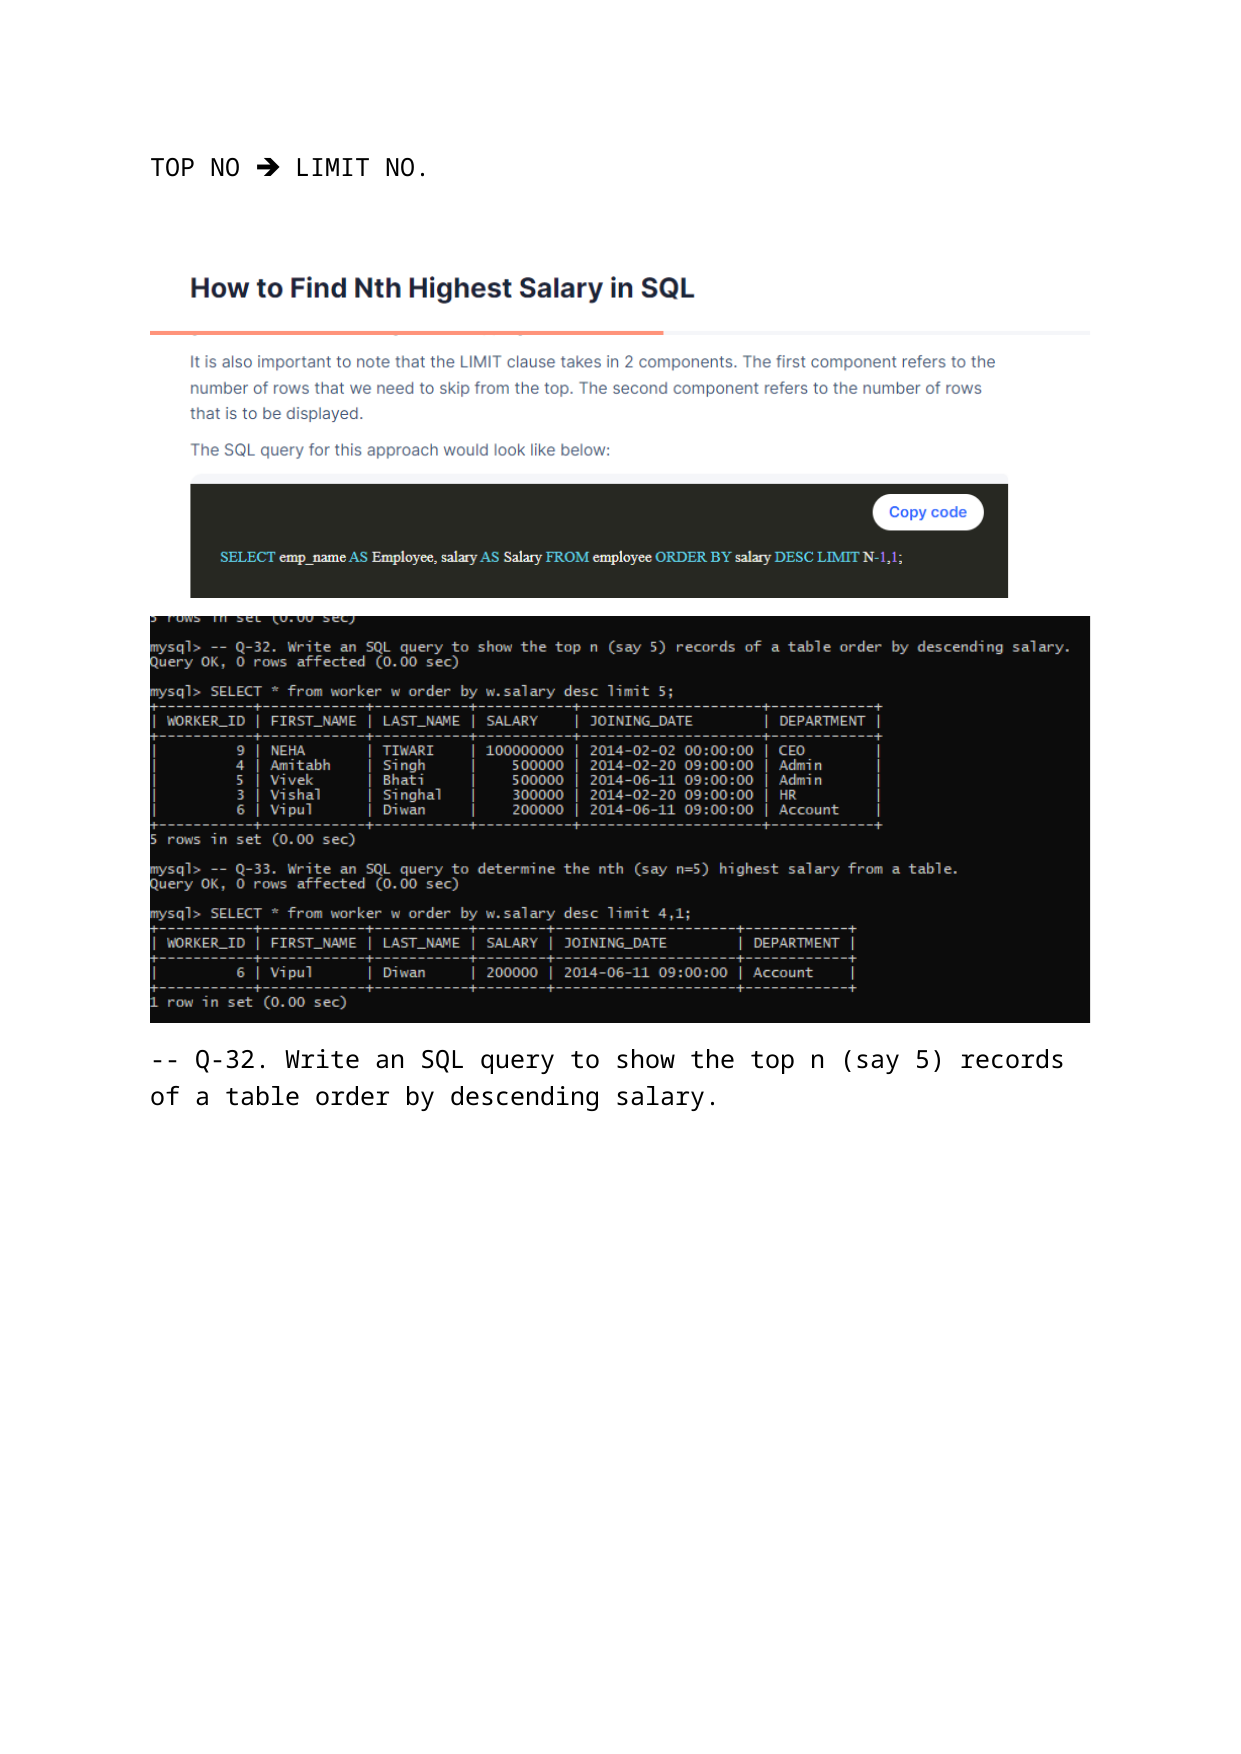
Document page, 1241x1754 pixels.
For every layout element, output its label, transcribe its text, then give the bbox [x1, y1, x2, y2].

text TOP NO LIMIT NO. [150, 150, 1090, 184]
text -- Q-32. Write an SQL query to show the top n (say 5) records of a table order by descending salary. [150, 1042, 1090, 1112]
picture [150, 616, 1091, 1023]
picture [150, 256, 1091, 598]
